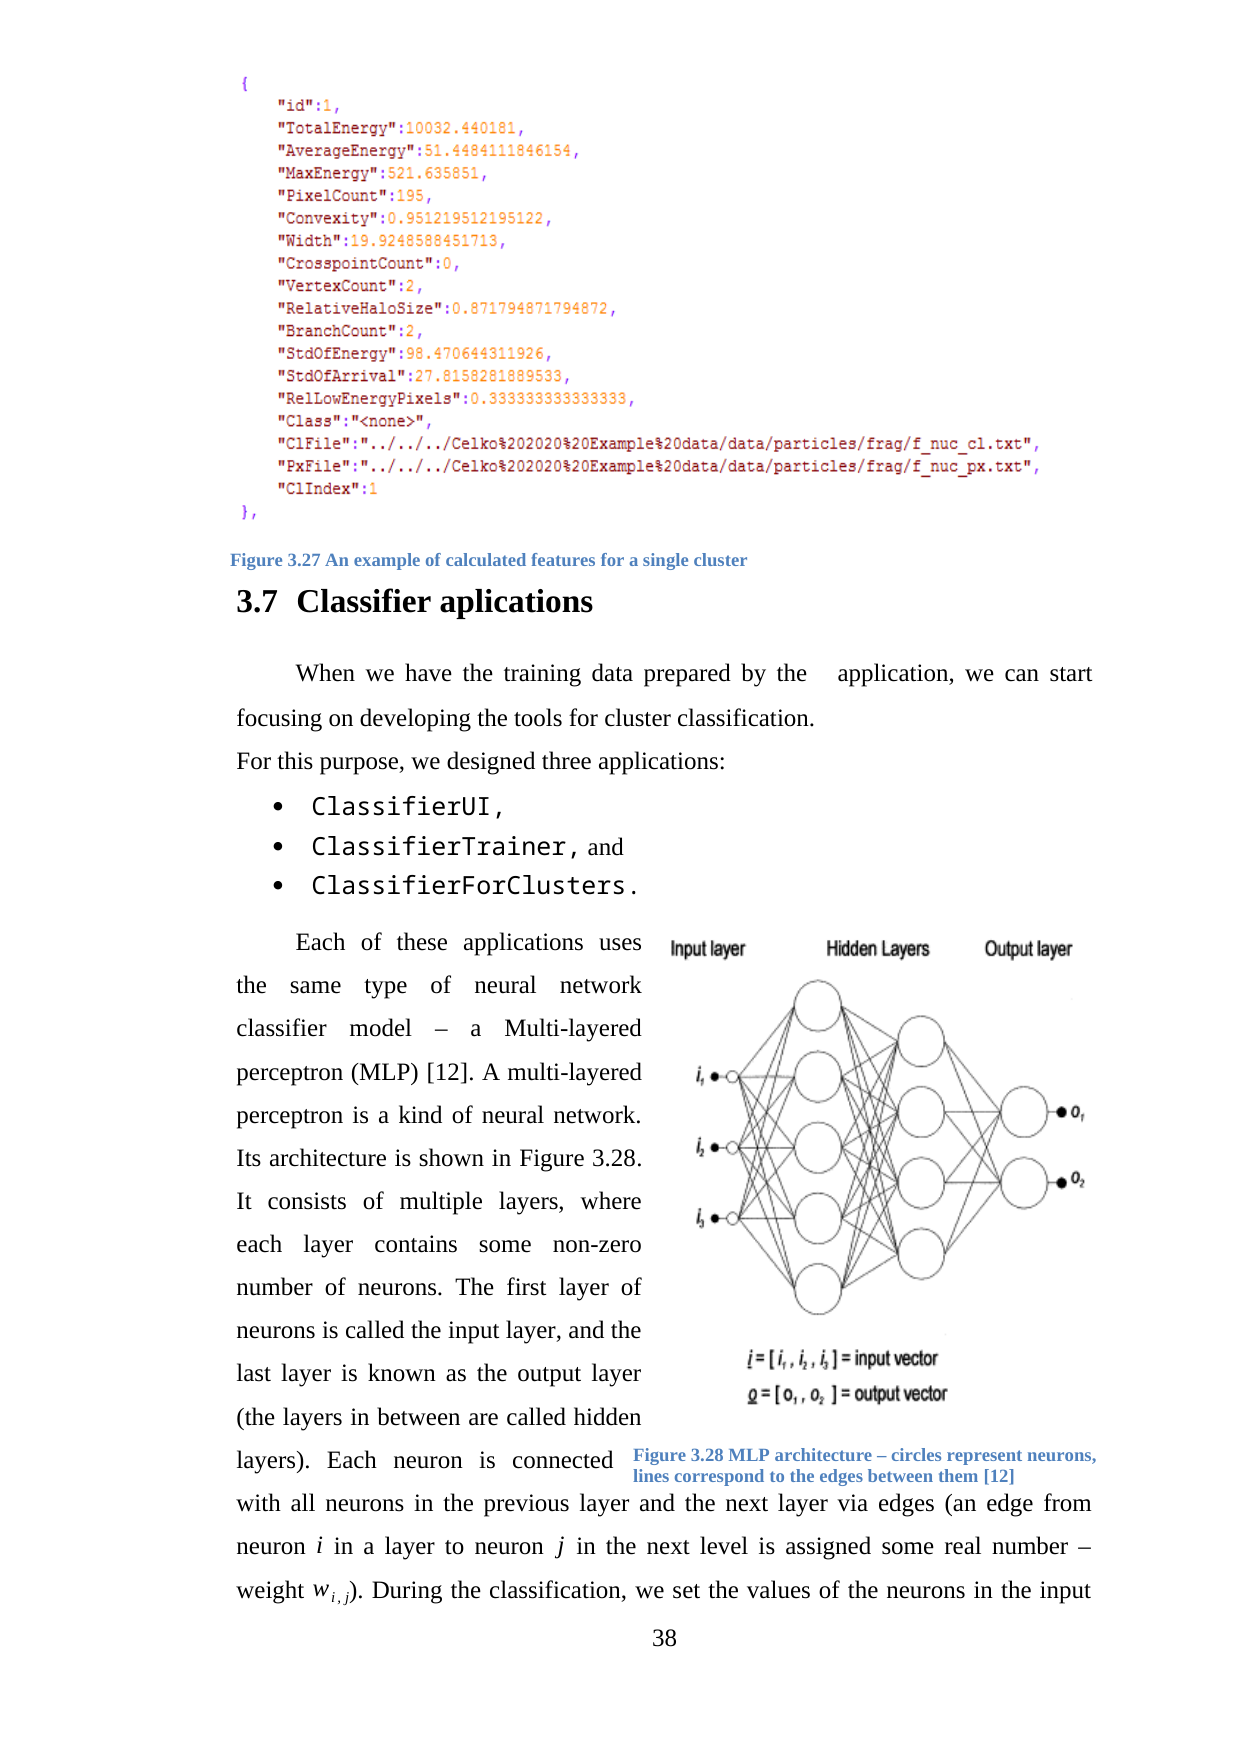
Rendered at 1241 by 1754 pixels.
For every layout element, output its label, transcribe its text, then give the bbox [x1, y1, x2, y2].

text For this purpose, we designed three applications: [236, 746, 1092, 774]
list ClassifierTrainer, and [274, 828, 1092, 862]
subtitle Classifier aplications [236, 581, 1092, 619]
list ClassifierUI, [274, 789, 1092, 823]
list ClassifierForClusters. [274, 867, 1092, 901]
picture [239, 71, 1092, 528]
picture [661, 928, 1108, 1428]
text When we have the training data prepared by the Description Generator application, we can start focusing on developing the tools for cluster classification. [236, 654, 1092, 731]
